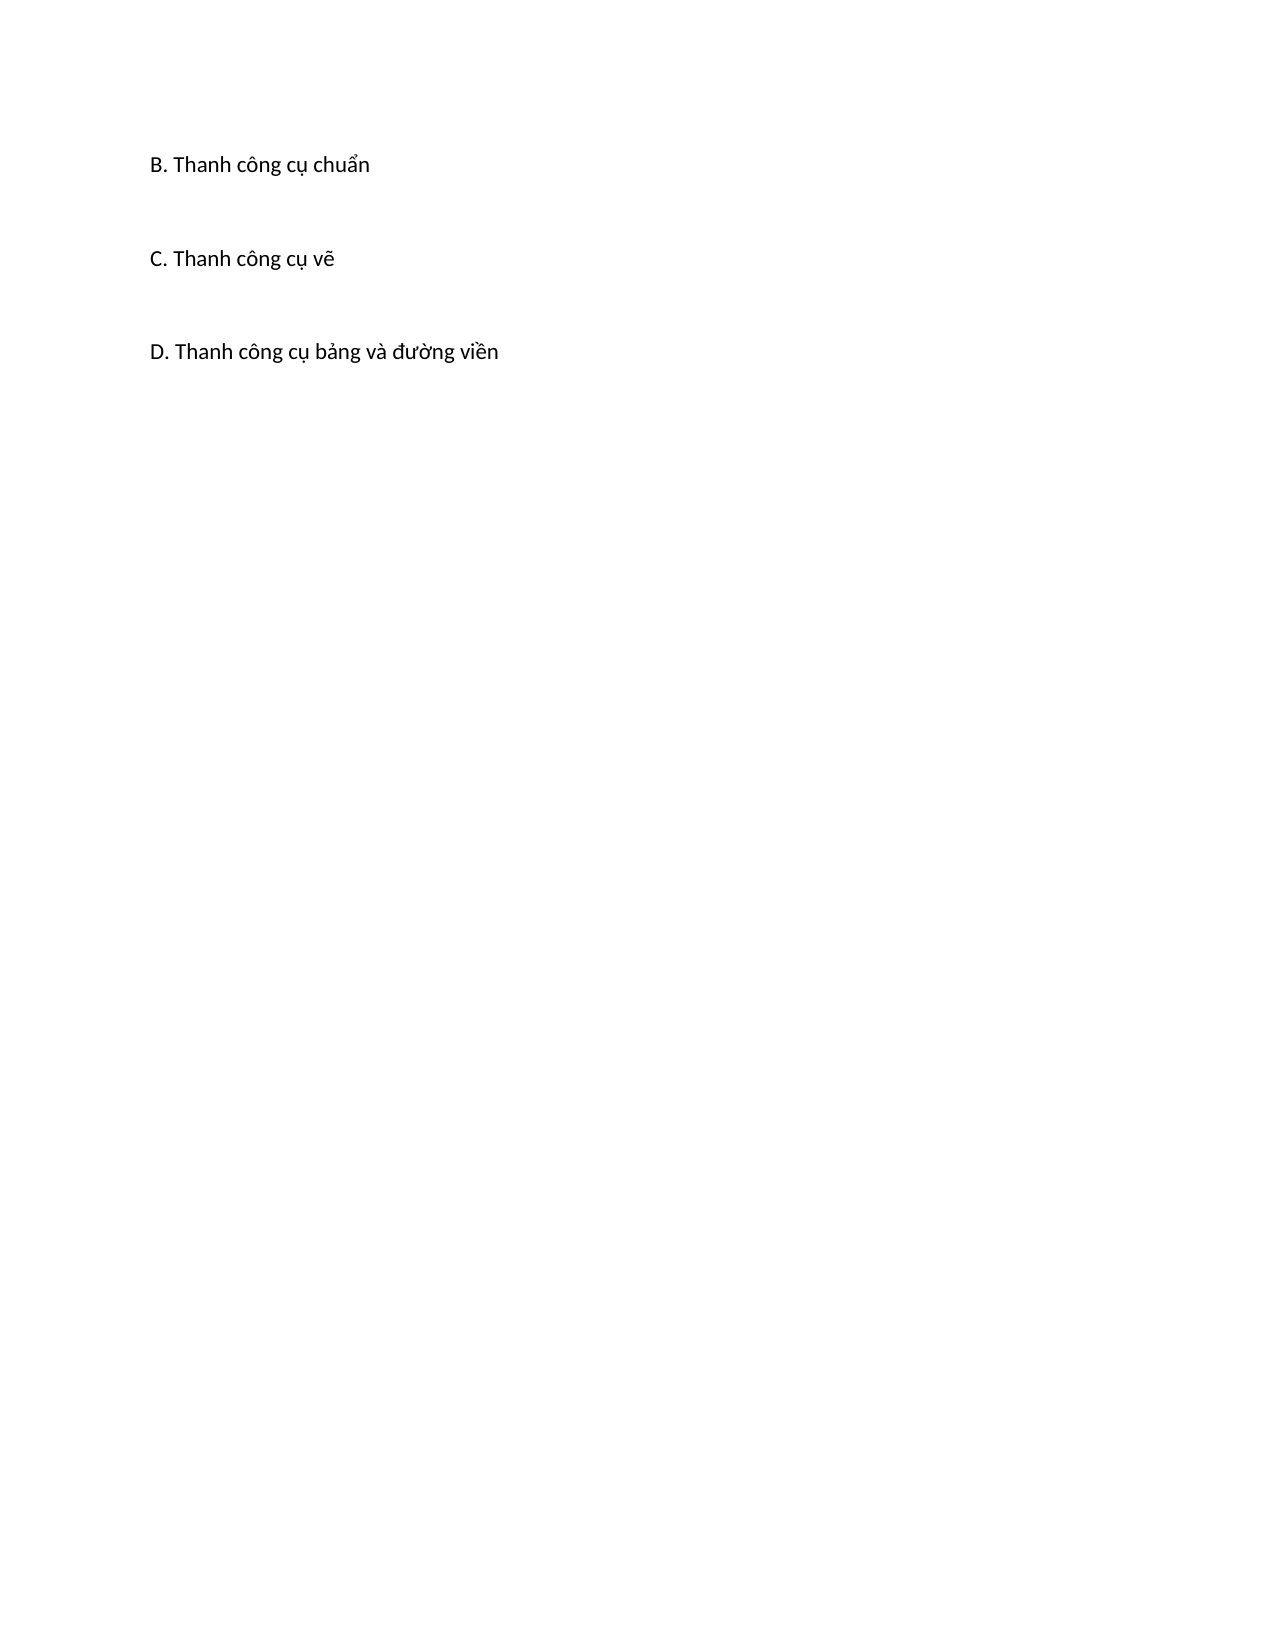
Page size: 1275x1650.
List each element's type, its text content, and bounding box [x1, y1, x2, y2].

text D. Thanh công cụ bảng và đường viền [150, 337, 1125, 366]
text C. Thanh công cụ vẽ [150, 244, 1125, 272]
text B. Thanh công cụ chuẩn [150, 150, 1125, 178]
